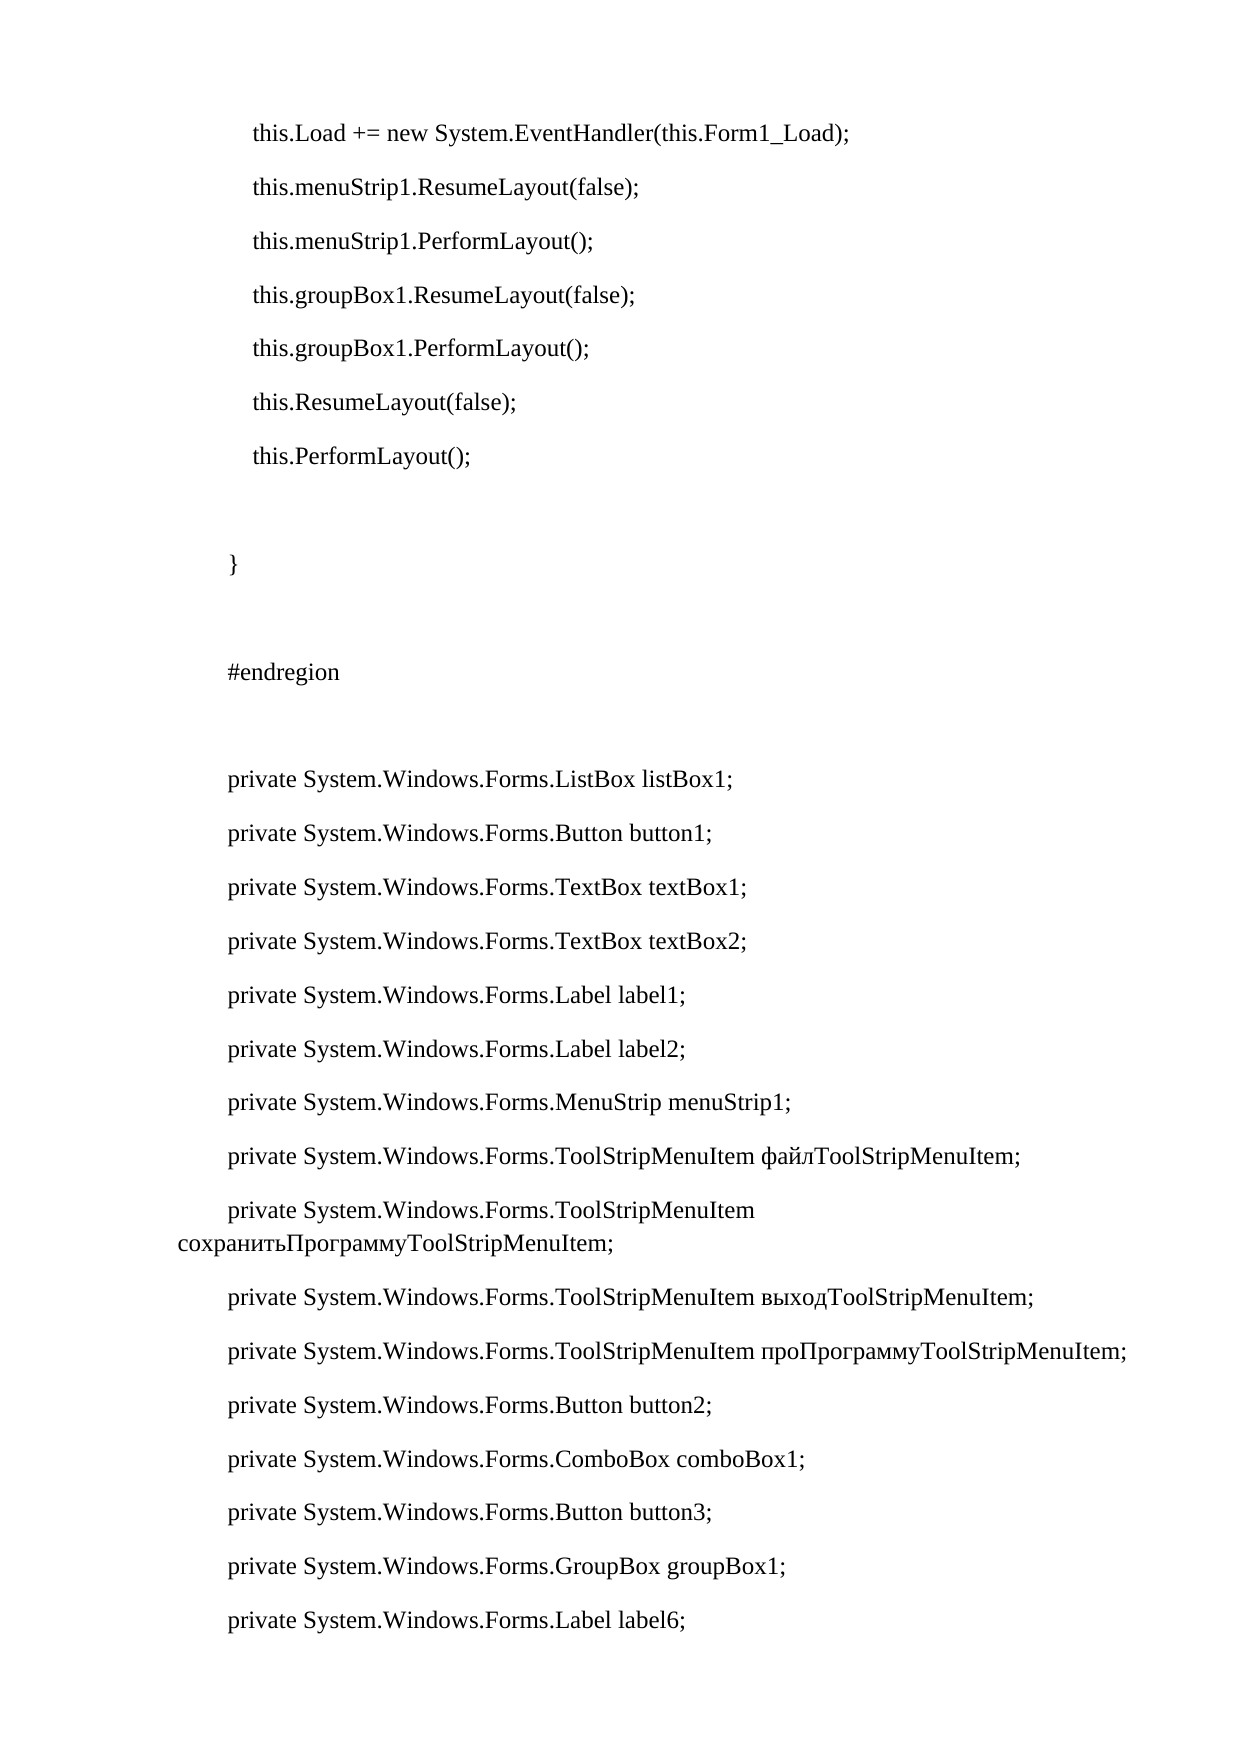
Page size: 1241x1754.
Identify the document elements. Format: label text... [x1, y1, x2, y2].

text private System.Windows.Forms.ListBox listBox1; [177, 764, 1152, 793]
text private System.Windows.Forms.ToolStripMenuItem проПрограммуToolStripMenuItem; [177, 1336, 1152, 1365]
text private System.Windows.Forms.ComboBox comboBox1; [177, 1444, 1152, 1472]
text private System.Windows.Forms.ToolStripMenuItem файлToolStripMenuItem; [177, 1141, 1152, 1170]
text private System.Windows.Forms.TextBox textBox2; [177, 926, 1152, 955]
text this.PerformLayout(); [177, 441, 1152, 470]
text private System.Windows.Forms.MenuStrip menuStrip1; [177, 1087, 1152, 1116]
text private System.Windows.Forms.Button button1; [177, 818, 1152, 847]
text private System.Windows.Forms.ToolStripMenuItem сохранитьПрограммуToolStripMenuItem; [177, 1195, 1152, 1257]
text private System.Windows.Forms.TextBox textBox1; [177, 872, 1152, 901]
text this.groupBox1.PerformLayout(); [177, 333, 1152, 362]
text this.groupBox1.ResumeLayout(false); [177, 280, 1152, 308]
text private System.Windows.Forms.Button button2; [177, 1390, 1152, 1418]
text #endregion [177, 657, 1152, 685]
text this.menuStrip1.PerformLayout(); [177, 226, 1152, 254]
text private System.Windows.Forms.Label label2; [177, 1034, 1152, 1062]
text this.menuStrip1.ResumeLayout(false); [177, 172, 1152, 201]
text private System.Windows.Forms.Button button3; [177, 1497, 1152, 1526]
text this.ResumeLayout(false); [177, 387, 1152, 416]
text private System.Windows.Forms.Label label1; [177, 980, 1152, 1008]
text this.Load += new System.EventHandler(this.Form1_Load); [177, 118, 1152, 147]
text private System.Windows.Forms.GroupBox groupBox1; [177, 1551, 1152, 1580]
text } [177, 549, 1152, 578]
text private System.Windows.Forms.Label label6; [177, 1605, 1152, 1634]
text private System.Windows.Forms.ToolStripMenuItem выходToolStripMenuItem; [177, 1282, 1152, 1311]
